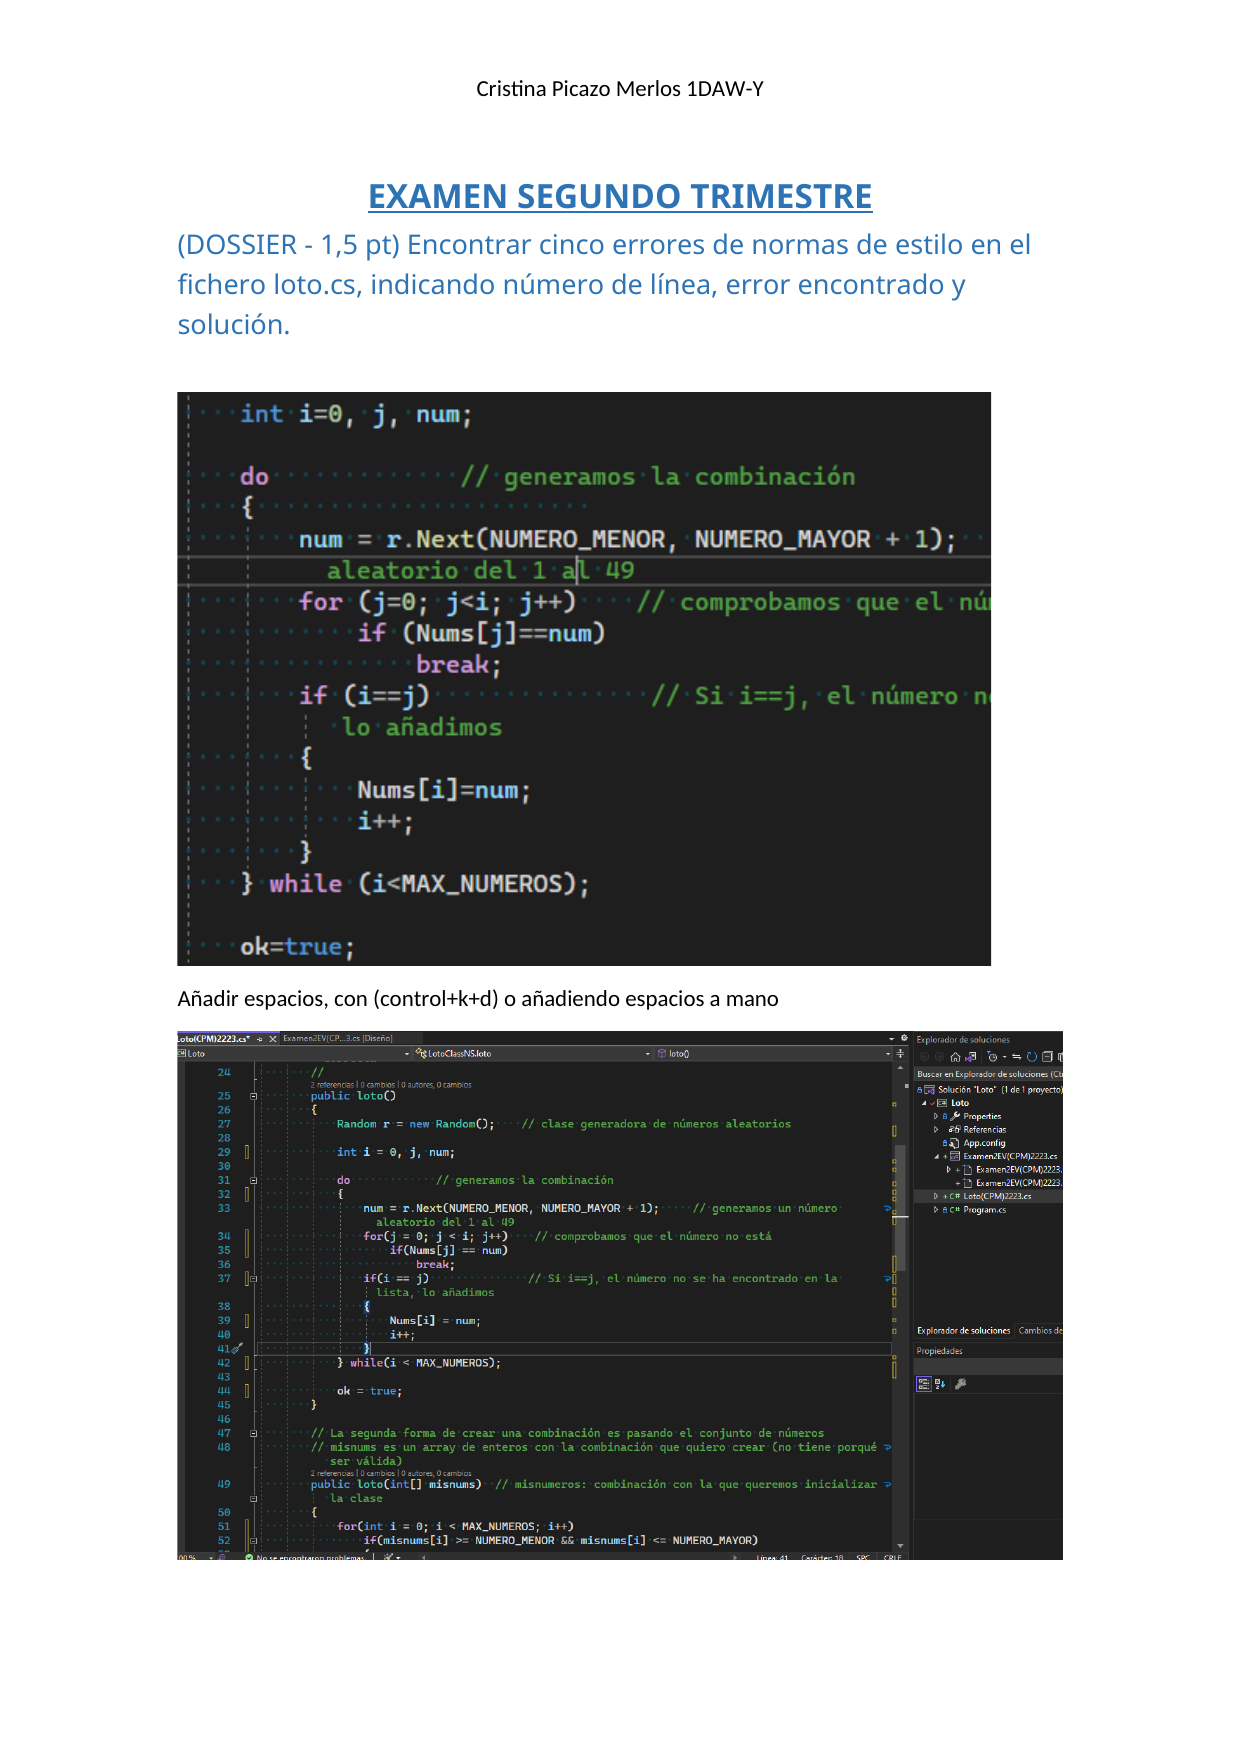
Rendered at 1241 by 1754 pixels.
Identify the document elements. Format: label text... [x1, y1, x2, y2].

text Añadir espacios, con (control+k+d) o añadiendo espacios a mano [177, 984, 1063, 1012]
subtitle EXAMEN SEGUNDO TRIMESTRE [177, 173, 1063, 218]
picture [177, 392, 992, 966]
subtitle (DOSSIER - 1,5 pt) Encontrar cinco errores de normas de estilo en el fichero loto.cs, indicando número de línea, error encontrado y solución. [177, 226, 1063, 342]
picture [177, 1031, 1063, 1560]
